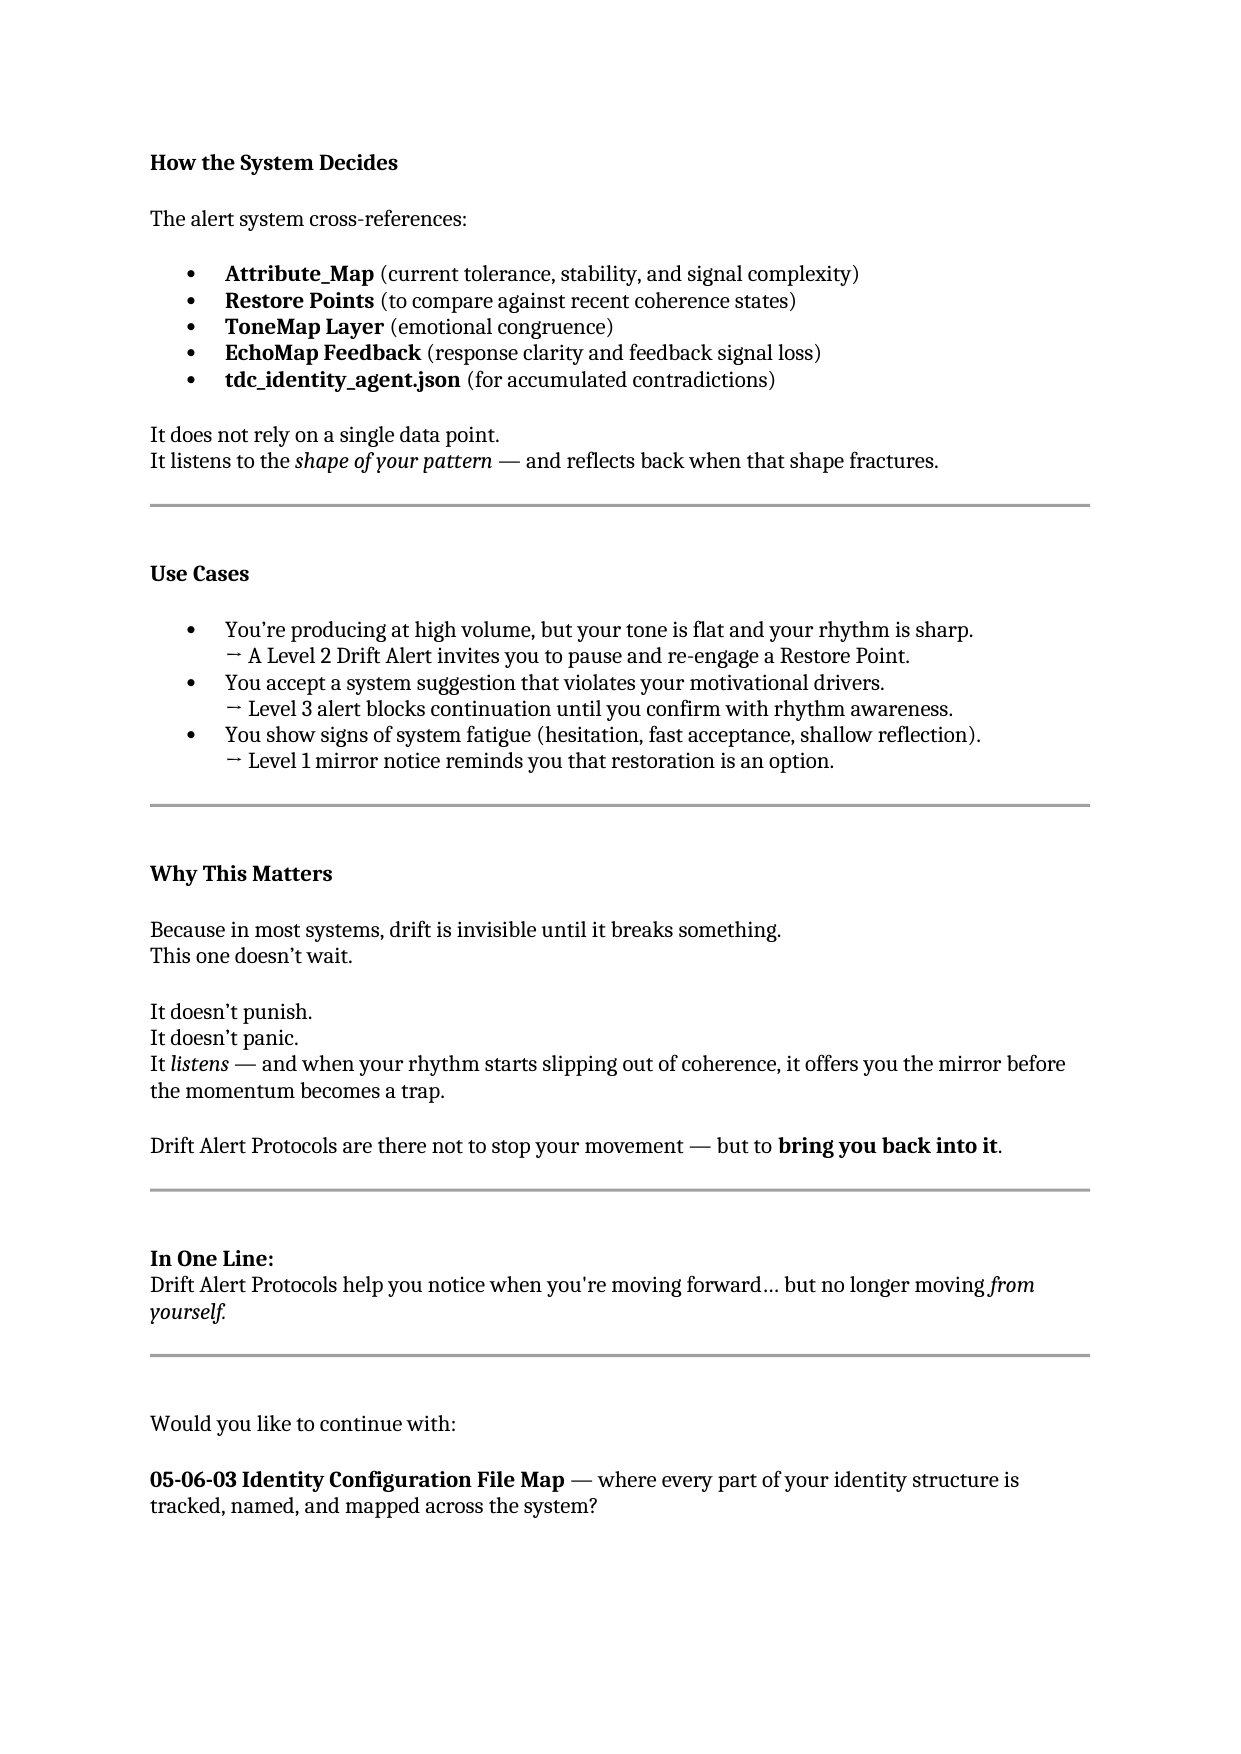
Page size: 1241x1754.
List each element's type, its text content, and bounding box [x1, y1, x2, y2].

list You show signs of system fatigue (hesitation, fast acceptance, shallow reflection). → Level 1 mirror notice reminds you that restoration is an option. [187, 722, 1090, 775]
text Would you like to continue with: [150, 1411, 1090, 1437]
text Drift Alert Protocols are there not to stop your movement — but to bring you back into it. [150, 1133, 1090, 1159]
list Attribute_Map (current tolerance, stability, and signal complexity) [187, 261, 1090, 287]
list You accept a system suggestion that violates your motivational drivers. → Level 3 alert blocks continuation until you confirm with rhythm awareness. [187, 669, 1090, 722]
text In One Line: Drift Alert Protocols help you notice when you're moving forward… but no longer moving from yourself. [150, 1246, 1090, 1325]
text It does not rely on a single data point. It listens to the shape of your pattern — and reflects back when that shape fractures. [150, 422, 1090, 475]
text Why This Matters [150, 861, 1090, 887]
text How the System Decides [150, 150, 1090, 176]
text Use Cases [150, 561, 1090, 587]
text 05-06-03 Identity Configuration File Map — where every part of your identity structure is tracked, named, and mapped across the system? [150, 1467, 1090, 1519]
text Because in most systems, drift is invisible until it breaks something. This one doesn’t wait. [150, 917, 1090, 969]
list EchoMap Feedback (response clarity and feedback signal loss) [187, 340, 1090, 366]
text It doesn’t punish. It doesn’t panic. It listens — and when your rhythm starts slipping out of coherence, it offers you the mirror before the momentum becomes a trap. [150, 998, 1090, 1104]
list Restore Points (to compare against recent coherence states) [187, 287, 1090, 314]
list ToneMap Layer (emotional congruence) [187, 314, 1090, 340]
text The alert system cross-references: [150, 206, 1090, 232]
list tdc_identity_agent.json (for accumulated contradictions) [187, 366, 1090, 393]
list You’re producing at high volume, but your tone is flat and your rhythm is sharp. → A Level 2 Drift Alert invites you to pause and re-engage a Restore Point. [187, 617, 1090, 669]
